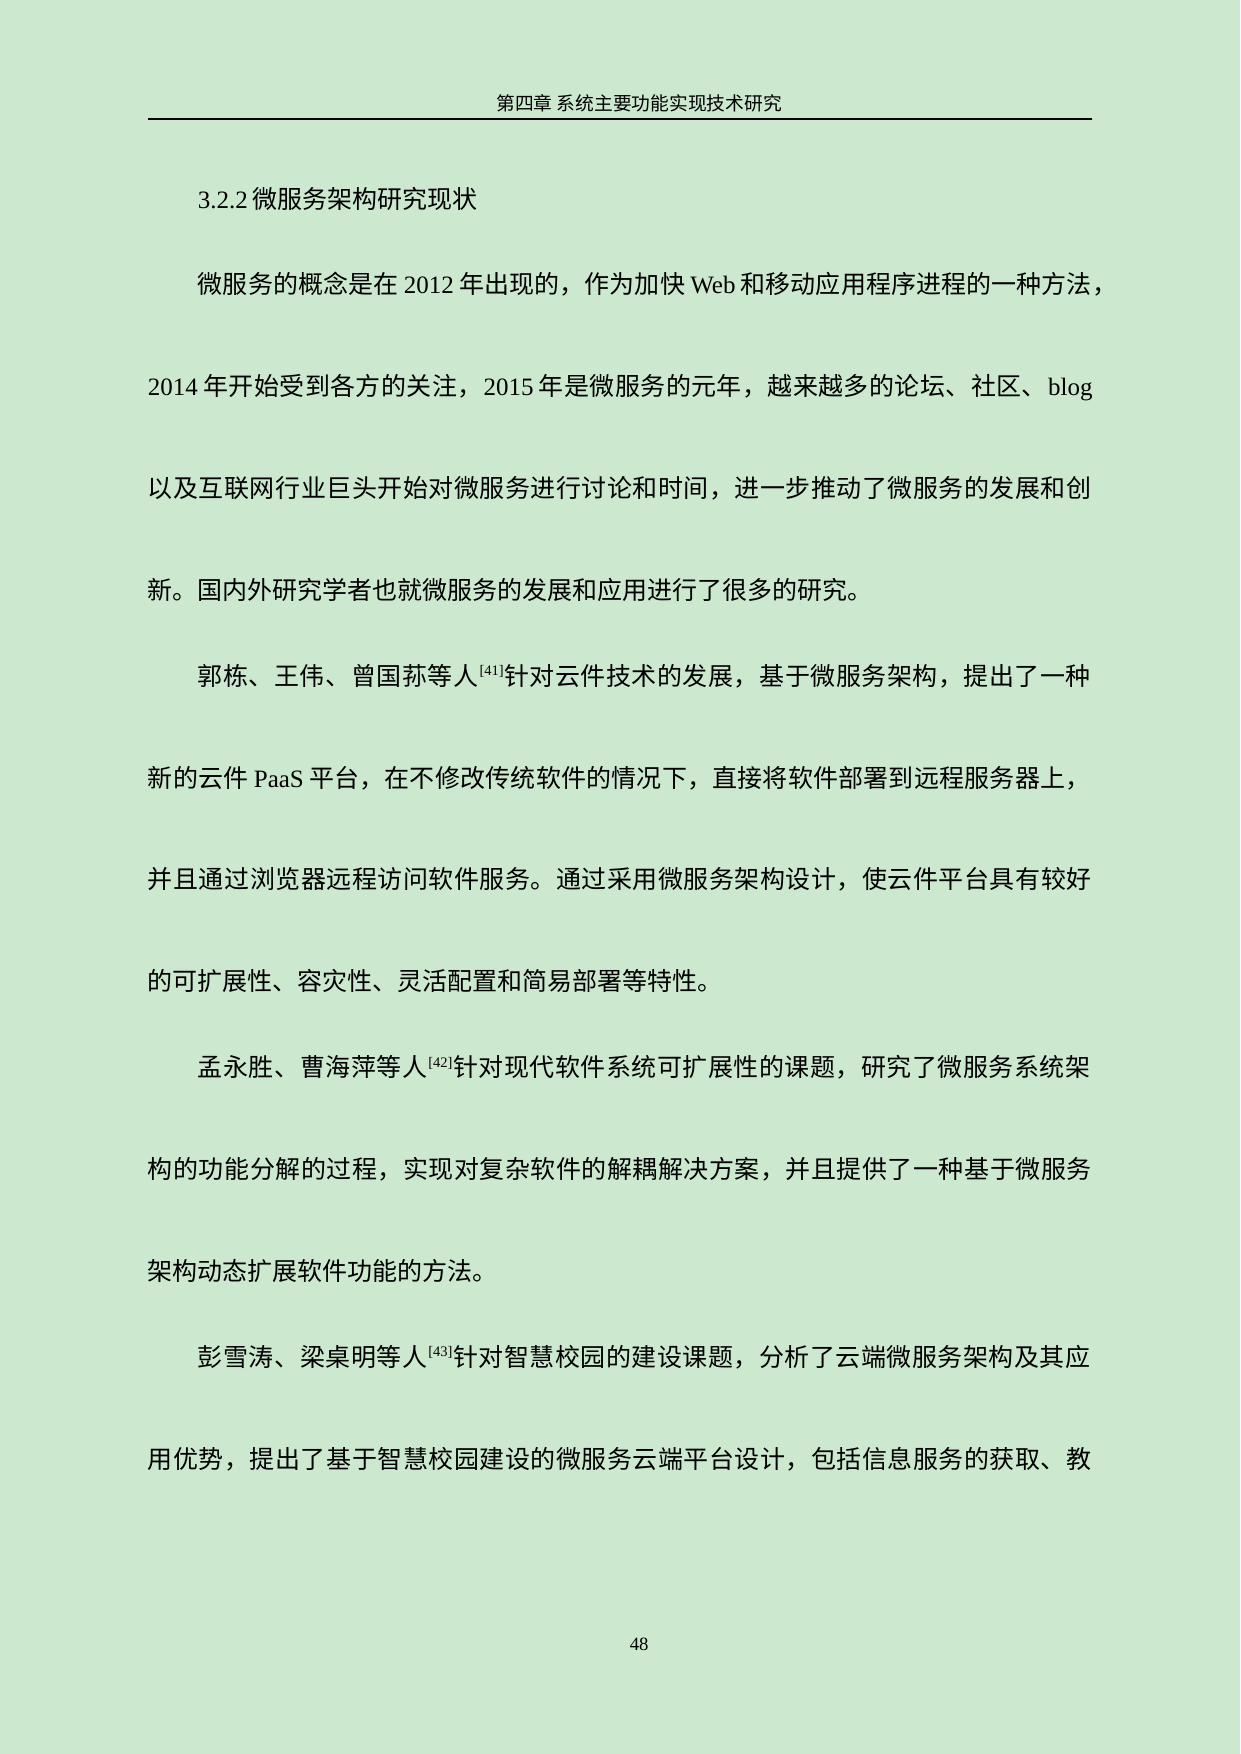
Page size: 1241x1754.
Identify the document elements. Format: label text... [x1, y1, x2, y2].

text 郭栋、王伟、曾国荪等人[41]针对云件技术的发展，基于微服务架构，提出了一种新的云件PaaS平台，在不修改传统软件的情况下，直接将软件部署到远程服务器上，并且通过浏览器远程访问软件服务。通过采用微服务架构设计，使云件平台具有较好的可扩展性、容灾性、灵活配置和简易部署等特性。 [148, 640, 1092, 1014]
text 孟永胜、曹海萍等人[42]针对现代软件系统可扩展性的课题，研究了微服务系统架构的功能分解的过程，实现对复杂软件的解耦解决方案，并且提供了一种基于微服务架构动态扩展软件功能的方法。 [148, 1032, 1092, 1304]
text 微服务的概念是在2012年出现的，作为加快Web和移动应用程序进程的一种方法，2014年开始受到各方的关注，2015年是微服务的元年，越来越多的论坛、社区、blog以及互联网行业巨头开始对微服务进行讨论和时间，进一步推动了微服务的发展和创新。国内外研究学者也就微服务的发展和应用进行了很多的研究。 [148, 249, 1092, 622]
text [148, 1322, 1092, 1492]
subtitle 3.2.2微服务架构研究现状 [148, 164, 1092, 232]
